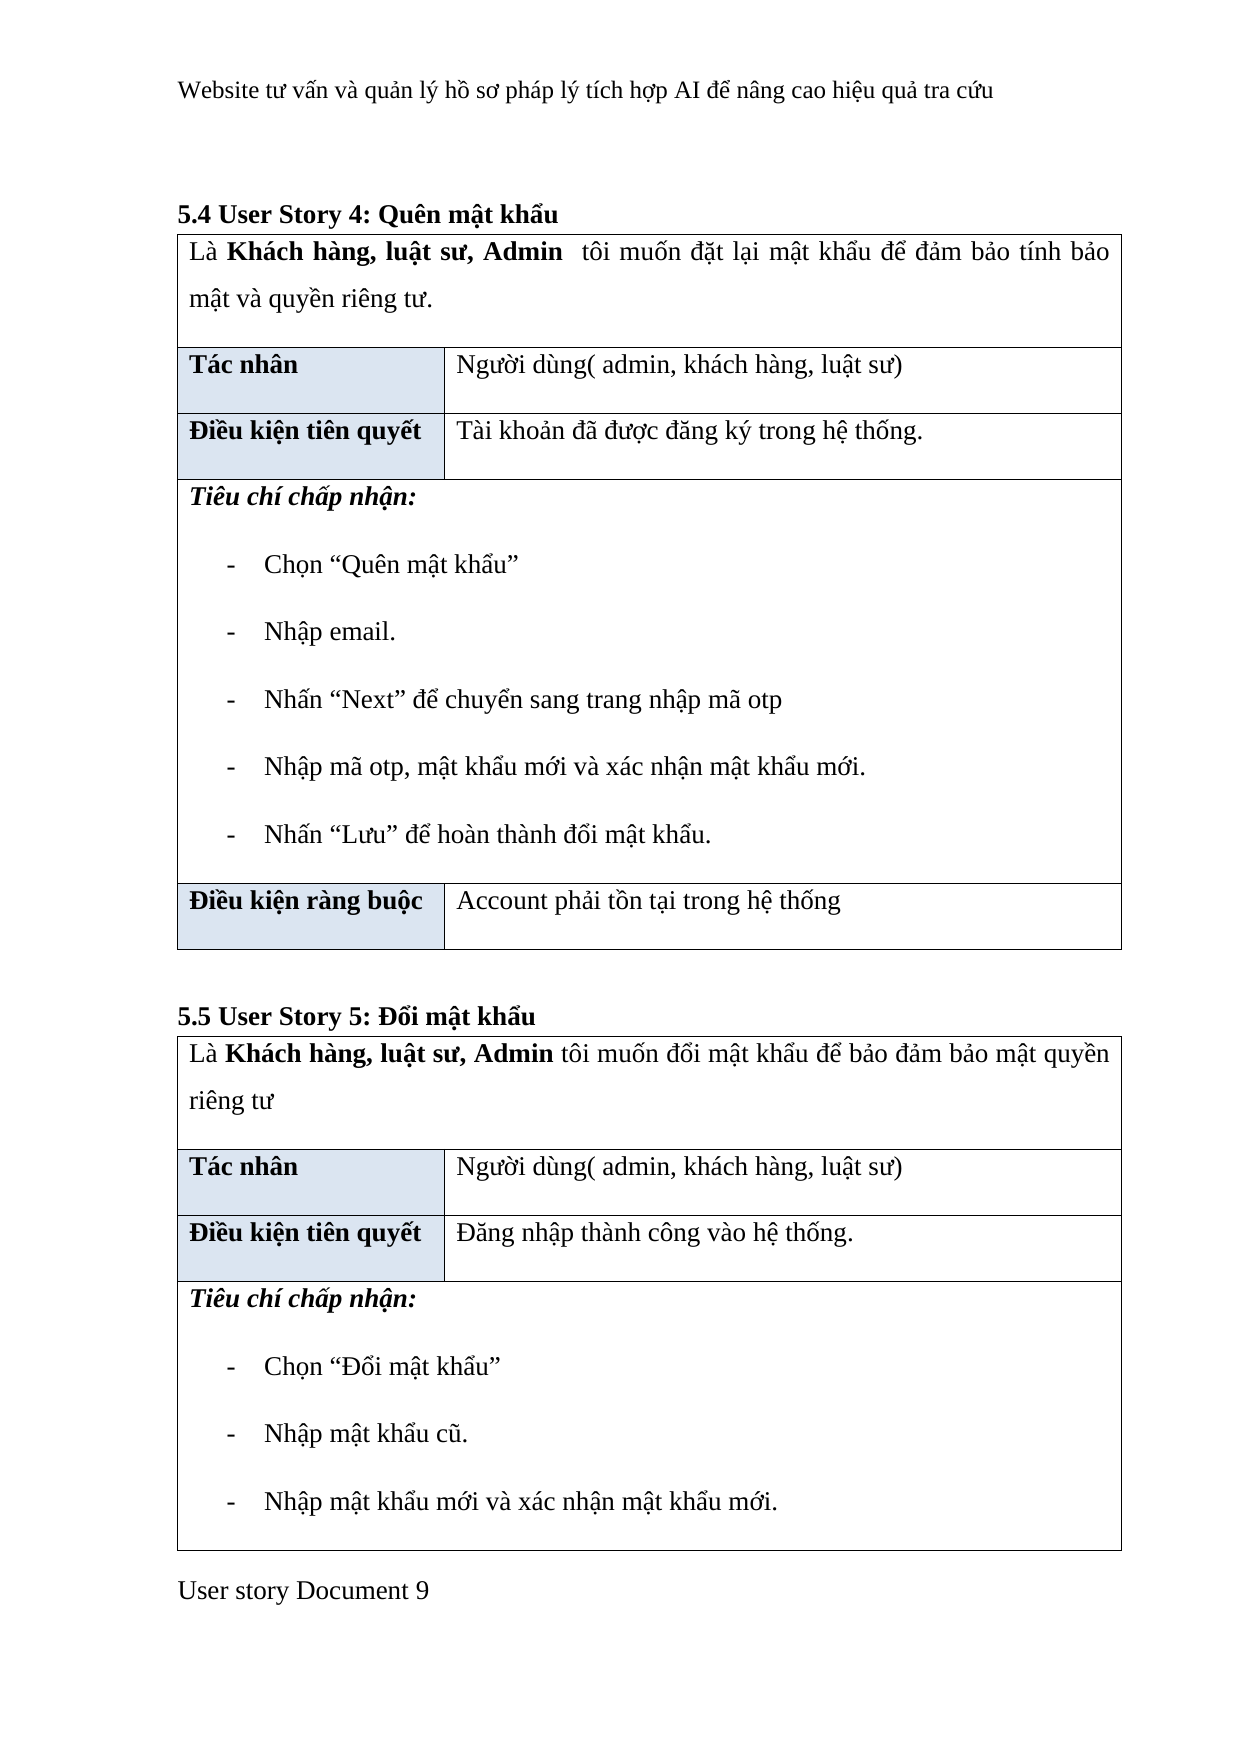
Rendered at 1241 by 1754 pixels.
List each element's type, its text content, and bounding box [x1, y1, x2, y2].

table_cell Tiêu chí chấp nhận: Chọn “Đổi mật khẩu” Nhập mật khẩu cũ. Nhập mật khẩu mới và xác nhận mật khẩu mới. Nhấn “Lưu” để hoàn thành đổi mật khẩu. [178, 1282, 1121, 1550]
table_cell Tác nhân [178, 1150, 444, 1215]
table_cell Người dùng( admin, khách hàng, luật sư) [445, 1150, 1121, 1215]
table_cell Điều kiện tiên quyết [178, 414, 444, 479]
table_cell Điều kiện ràng buộc [178, 884, 444, 949]
table_cell Đăng nhập thành công vào hệ thống. [445, 1216, 1121, 1281]
table_cell Account phải tồn tại trong hệ thống [445, 884, 1121, 949]
table_cell Tiêu chí chấp nhận: Chọn “Quên mật khẩu” Nhập email. Nhấn “Next” để chuyển sang trang nhập mã otp Nhập mã otp, mật khẩu mới và xác nhận mật khẩu mới. Nhấn “Lưu” để hoàn thành đổi mật khẩu. [178, 480, 1121, 883]
table_header Là Khách hàng, luật sư, Admin tôi muốn đổi mật khẩu để bảo đảm bảo mật quyền riêng tư [178, 1037, 1121, 1149]
table_cell Người dùng( admin, khách hàng, luật sư) [445, 348, 1121, 413]
table_header Là Khách hàng, luật sư, Admin tôi muốn đặt lại mật khẩu để đảm bảo tính bảo mật và quyền riêng tư. [178, 235, 1121, 347]
table_cell Điều kiện tiên quyết [178, 1216, 444, 1281]
subtitle 5.5 User Story 5: Đổi mật khẩu [177, 1000, 1122, 1032]
table_cell Tác nhân [178, 348, 444, 413]
table_cell Tài khoản đã được đăng ký trong hệ thống. [445, 414, 1121, 479]
subtitle 5.4 User Story 4: Quên mật khẩu [177, 198, 1122, 230]
